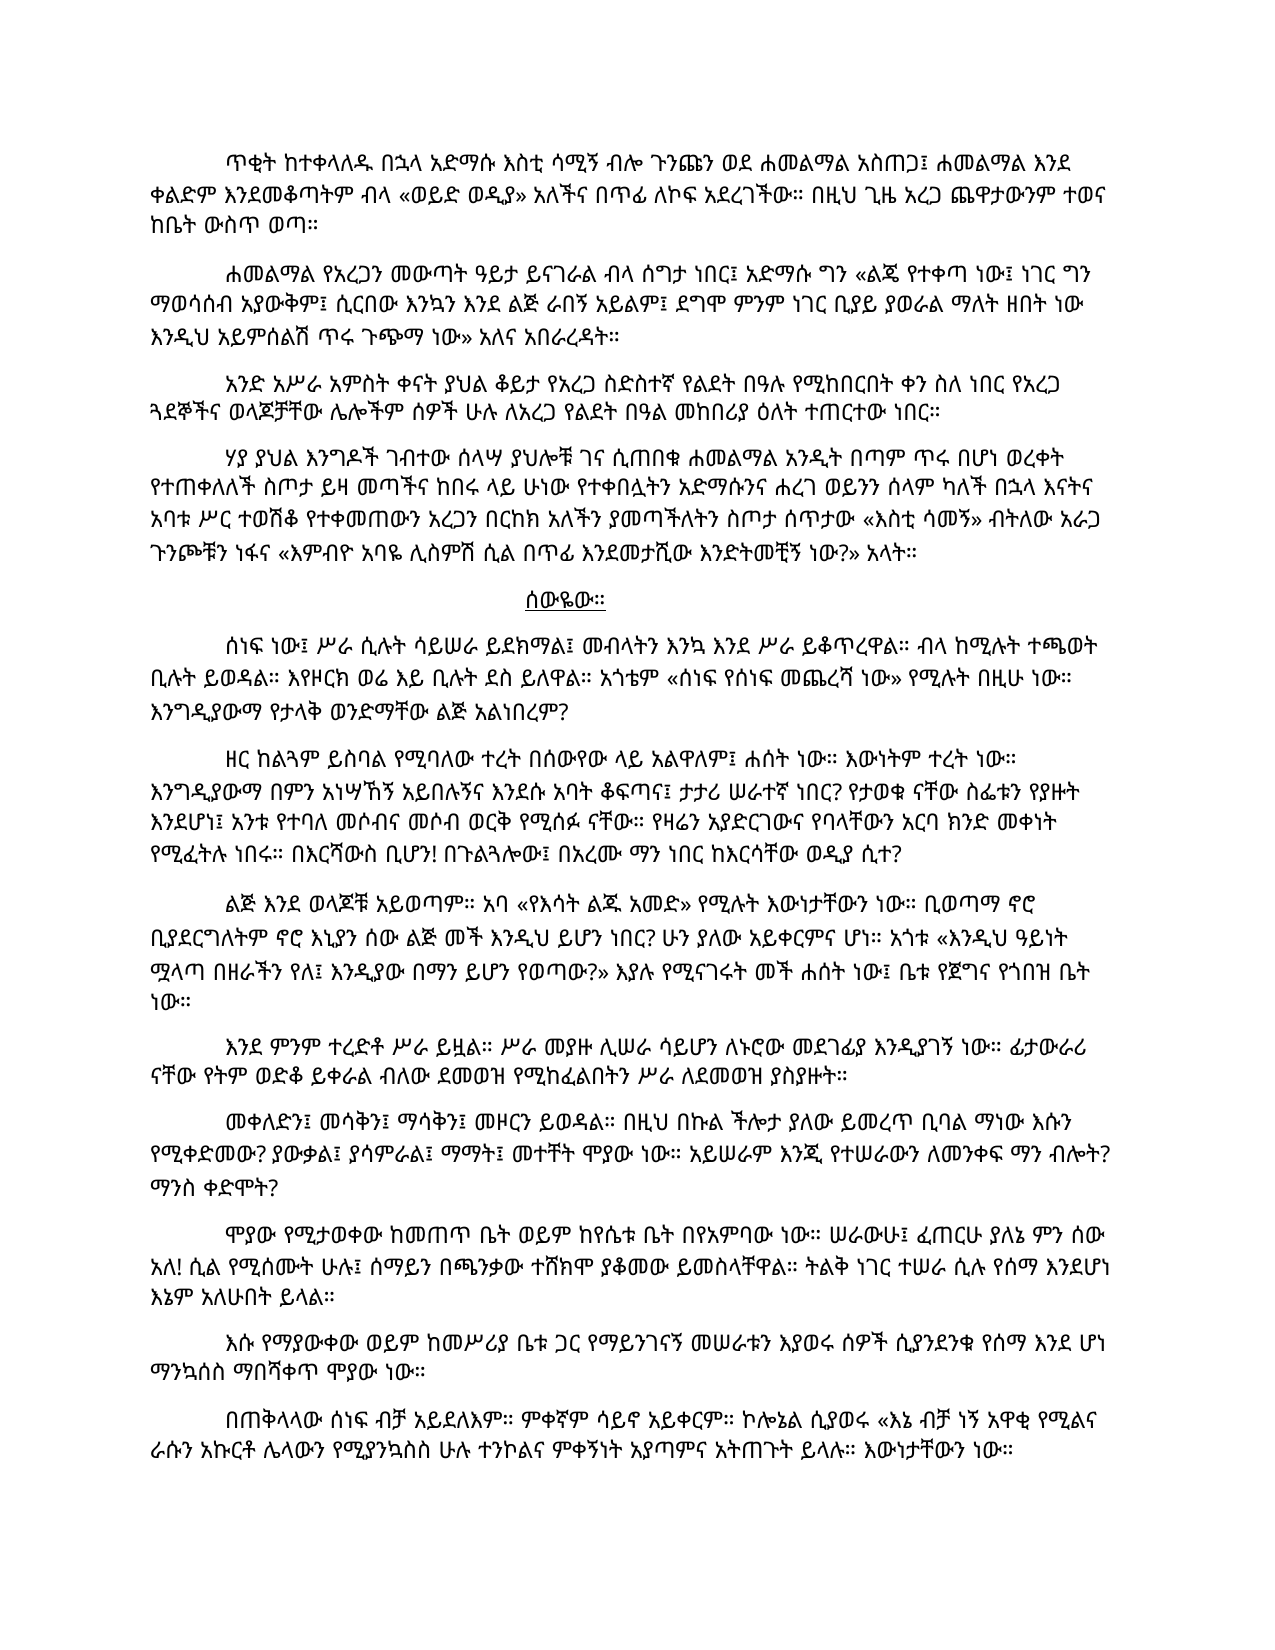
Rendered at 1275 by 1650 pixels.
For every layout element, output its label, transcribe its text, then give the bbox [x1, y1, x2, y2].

text ሰውዬው። [150, 587, 1125, 614]
text እንደ ምንም ተረድቶ ሥራ ይዟል። ሥራ መያዙ ሊሠራ ሳይሆን ለኑሮው መደገፊያ እንዲያገኝ ነው። ፊታውራሪ ናቸው የትም ወድቆ ይቀራል ብለው ደመወዝ የሚከፈልበትን ሥራ ለደመወዝ ያስያዙት። [150, 1034, 1125, 1090]
text መቀለድን፤ መሳቅን፤ ማሳቅን፤ መዞርን ይወዳል። በዚህ በኩል ችሎታ ያለው ይመረጥ ቢባል ማነው እሱን የሚቀድመው? ያውቃል፤ ያሳምራል፤ ማማት፤ መተቸት ሞያው ነው። አይሠራም እንጂ የተሠራውን ለመንቀፍ ማን ብሎት? ማንስ ቀድሞት? [150, 1109, 1125, 1203]
text እሱ የማያውቀው ወይም ከመሥሪያ ቤቱ ጋር የማይንገናኝ መሠራቱን እያወሩ ሰዎች ሲያንደንቁ የሰማ እንደ ሆነ ማንኳሰስ ማበሻቀጥ ሞያው ነው። [150, 1330, 1125, 1385]
text ሞያው የሚታወቀው ከመጠጥ ቤት ወይም ከየሴቱ ቤት በየአምባው ነው። ሠራውሁ፤ ፈጠርሁ ያለኔ ምን ሰው አለ! ሲል የሚሰሙት ሁሉ፤ ሰማይን በጫንቃው ተሸክሞ ያቆመው ይመስላቸዋል። ትልቅ ነገር ተሠራ ሲሉ የሰማ እንደሆነ እኔም አለሁበት ይላል። [150, 1222, 1125, 1311]
text ልጅ እንደ ወላጆቹ አይወጣም። አባ «የእሳት ልጁ አመድ» የሚሉት እውነታቸውን ነው። ቢወጣማ ኖሮ ቢያደርግለትም ኖሮ እኒያን ሰው ልጅ መች እንዲህ ይሆን ነበር? ሁን ያለው አይቀርምና ሆነ። አጎቱ «እንዲህ ዓይነት ሟላጣ በዘራችን የለ፤ እንዲያው በማን ይሆን የወጣው?» እያሉ የሚናገሩት መች ሐሰት ነው፤ ቤቱ የጀግና የጎበዝ ቤት ነው። [150, 888, 1125, 1016]
text ሃያ ያህል እንግዶች ገብተው ሰላሣ ያህሎቹ ገና ሲጠበቁ ሐመልማል አንዲት በጣም ጥሩ በሆነ ወረቀት የተጠቀለለች ስጦታ ይዛ መጣችና ከበሩ ላይ ሁነው የተቀበሏትን አድማሱንና ሐረገ ወይንን ሰላም ካለች በኋላ እናትና አባቱ ሥር ተወሽቆ የተቀመጠውን አረጋን በርከክ አለችን ያመጣችለትን ስጦታ ሰጥታው «እስቲ ሳመኝ» ብትለው አራጋ ጉንጮቹን ነፋና «እምብዮ አባዬ ሊስምሽ ሲል በጥፊ እንደመታሺው እንድትመቺኝ ነው?» አላት። [150, 445, 1125, 568]
text ሰነፍ ነው፤ ሥራ ሲሉት ሳይሠራ ይደክማል፤ መብላትን እንኳ እንደ ሥራ ይቆጥረዋል። ብላ ከሚሉት ተጫወት ቢሉት ይወዳል። እየዞርክ ወሬ እይ ቢሉት ደስ ይለዋል። አጎቴም «ሰነፍ የሰነፍ መጨረሻ ነው» የሚሉት በዚሁ ነው። እንግዲያውማ የታላቅ ወንድማቸው ልጅ አልነበረም? [150, 633, 1125, 727]
text ዘር ከልጓም ይስባል የሚባለው ተረት በሰውየው ላይ አልዋለም፤ ሐሰት ነው። እውነትም ተረት ነው። እንግዲያውማ በምን አነሣኸኝ አይበሉኝና እንደሱ አባት ቆፍጣና፤ ታታሪ ሠራተኛ ነበር? የታወቁ ናቸው ስፌቱን የያዙት እንደሆነ፤ አንቱ የተባለ መሶብና መሶብ ወርቅ የሚሰፉ ናቸው። የዛሬን አያድርገውና የባላቸውን አርባ ክንድ መቀነት የሚፈትሉ ነበሩ። በእርሻውስ ቢሆን! በጉልጓሎው፤ በአረሙ ማን ነበር ከእርሳቸው ወዲያ ሲተ? [150, 746, 1125, 869]
text ጥቂት ከተቀላለዱ በኋላ አድማሱ እስቲ ሳሚኝ ብሎ ጉንጩን ወደ ሐመልማል አስጠጋ፤ ሐመልማል እንደ ቀልድም እንደመቆጣትም ብላ «ወይድ ወዲያ» አለችና በጥፊ ለኮፍ አደረገችው። በዚህ ጊዜ አረጋ ጨዋታውንም ተወና ከቤት ውስጥ ወጣ። [150, 150, 1125, 239]
text በጠቅላላው ሰነፍ ብቻ አይደለእም። ምቀኛም ሳይኖ አይቀርም። ኮሎኔል ሲያወሩ «እኔ ብቻ ነኝ አዋቂ የሚልና ራሱን አኩርቶ ሌላውን የሚያንኳስስ ሁሉ ተንኮልና ምቀኝነት አያጣምና አትጠጉት ይላሉ። እውነታቸውን ነው። [150, 1404, 1125, 1464]
text አንድ አሥራ አምስት ቀናት ያህል ቆይታ የአረጋ ስድስተኛ የልደት በዓሉ የሚከበርበት ቀን ስለ ነበር የአረጋ ጓደኞችና ወላጆቻቸው ሌሎችም ሰዎች ሁሉ ለአረጋ የልደት በዓል መከበሪያ ዕለት ተጠርተው ነበር። [150, 371, 1125, 426]
text ሐመልማል የአረጋን መውጣት ዓይታ ይናገራል ብላ ሰግታ ነበር፤ አድማሱ ግን «ልጄ የተቀጣ ነው፤ ነገር ግን ማወሳሰብ አያውቅም፤ ሲርበው እንኳን እንደ ልጅ ራበኝ አይልም፤ ደግሞ ምንም ነገር ቢያይ ያወራል ማለት ዘበት ነው እንዲህ አይምሰልሽ ጥሩ ጉጭማ ነው» አለና አበራረዳት። [150, 258, 1125, 352]
